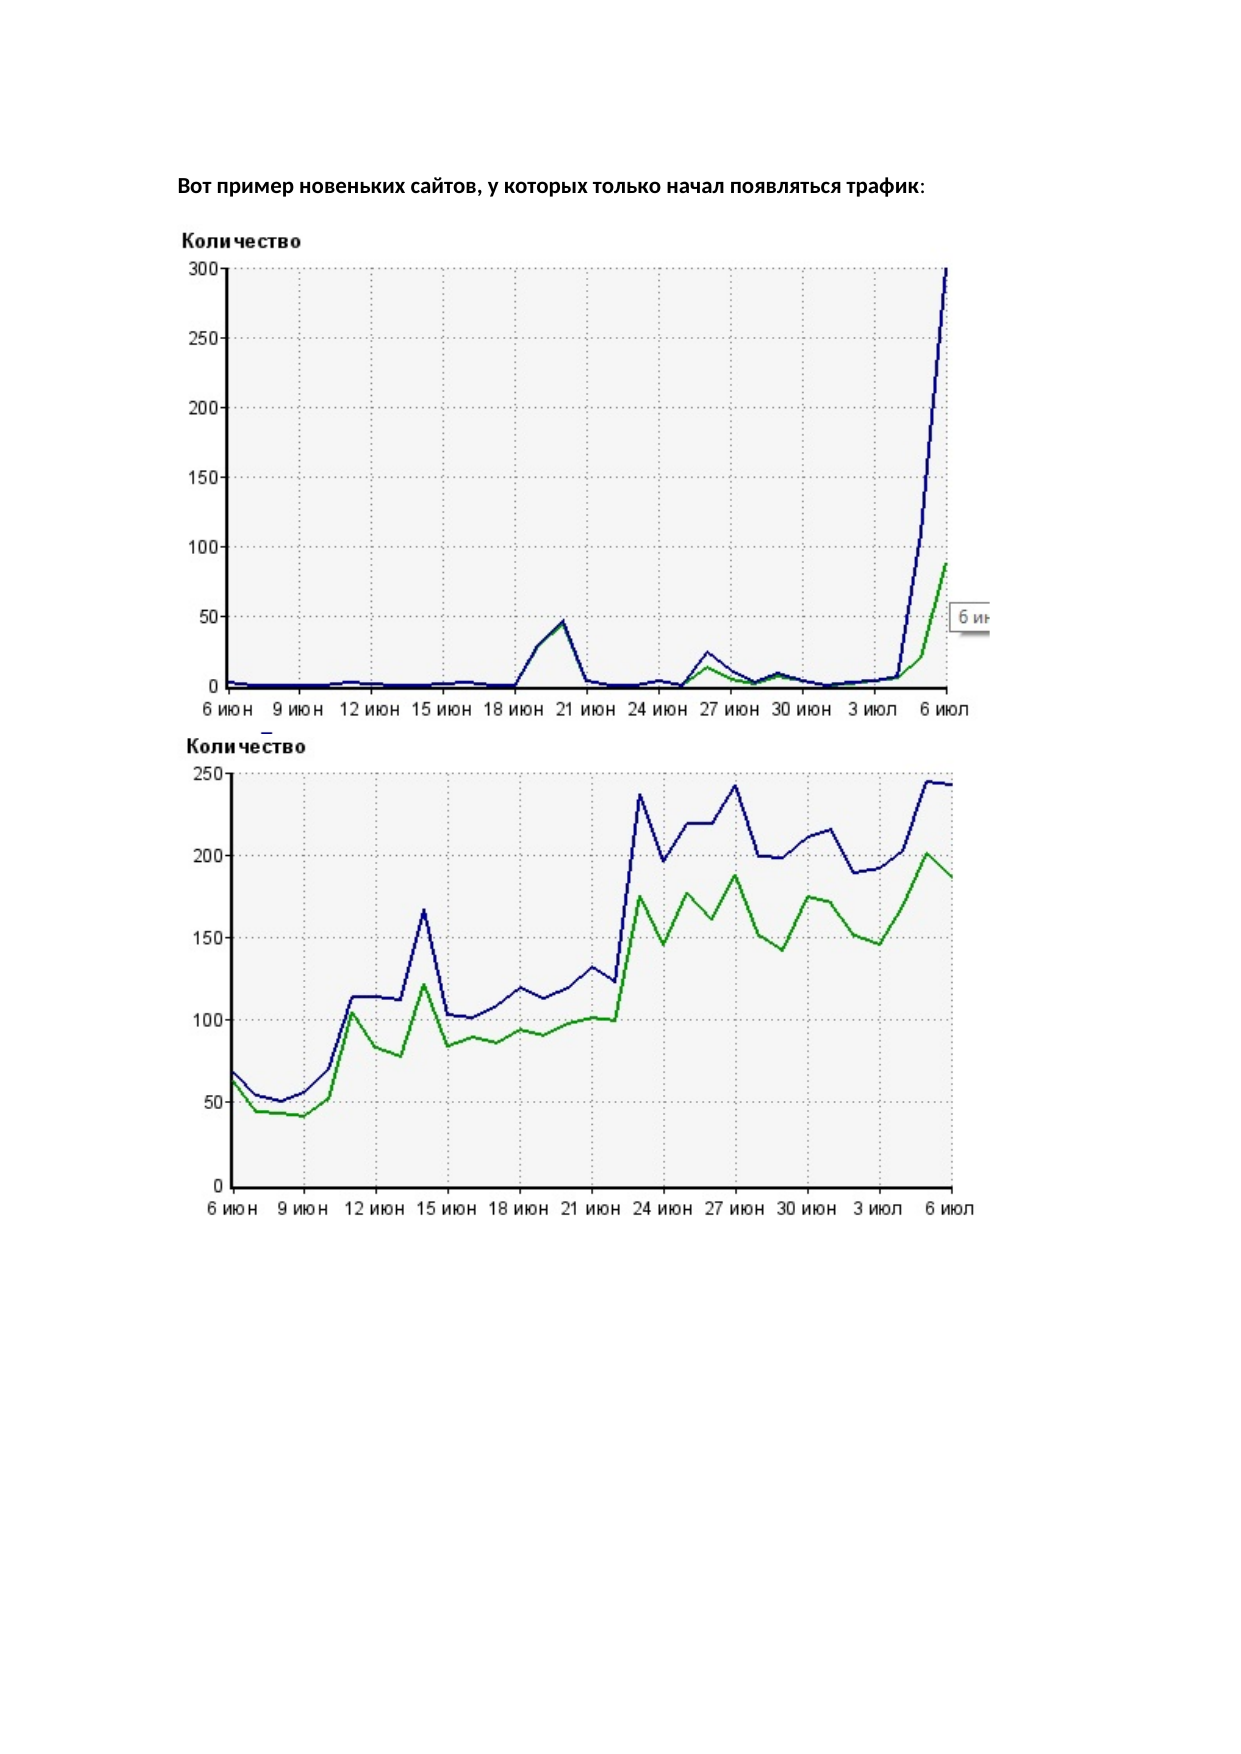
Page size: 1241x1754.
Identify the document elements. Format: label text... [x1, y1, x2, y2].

picture [177, 224, 990, 734]
text Вот пример новеньких сайтов, у которых только начал появляться трафик: [177, 171, 1152, 199]
picture [177, 737, 989, 1230]
